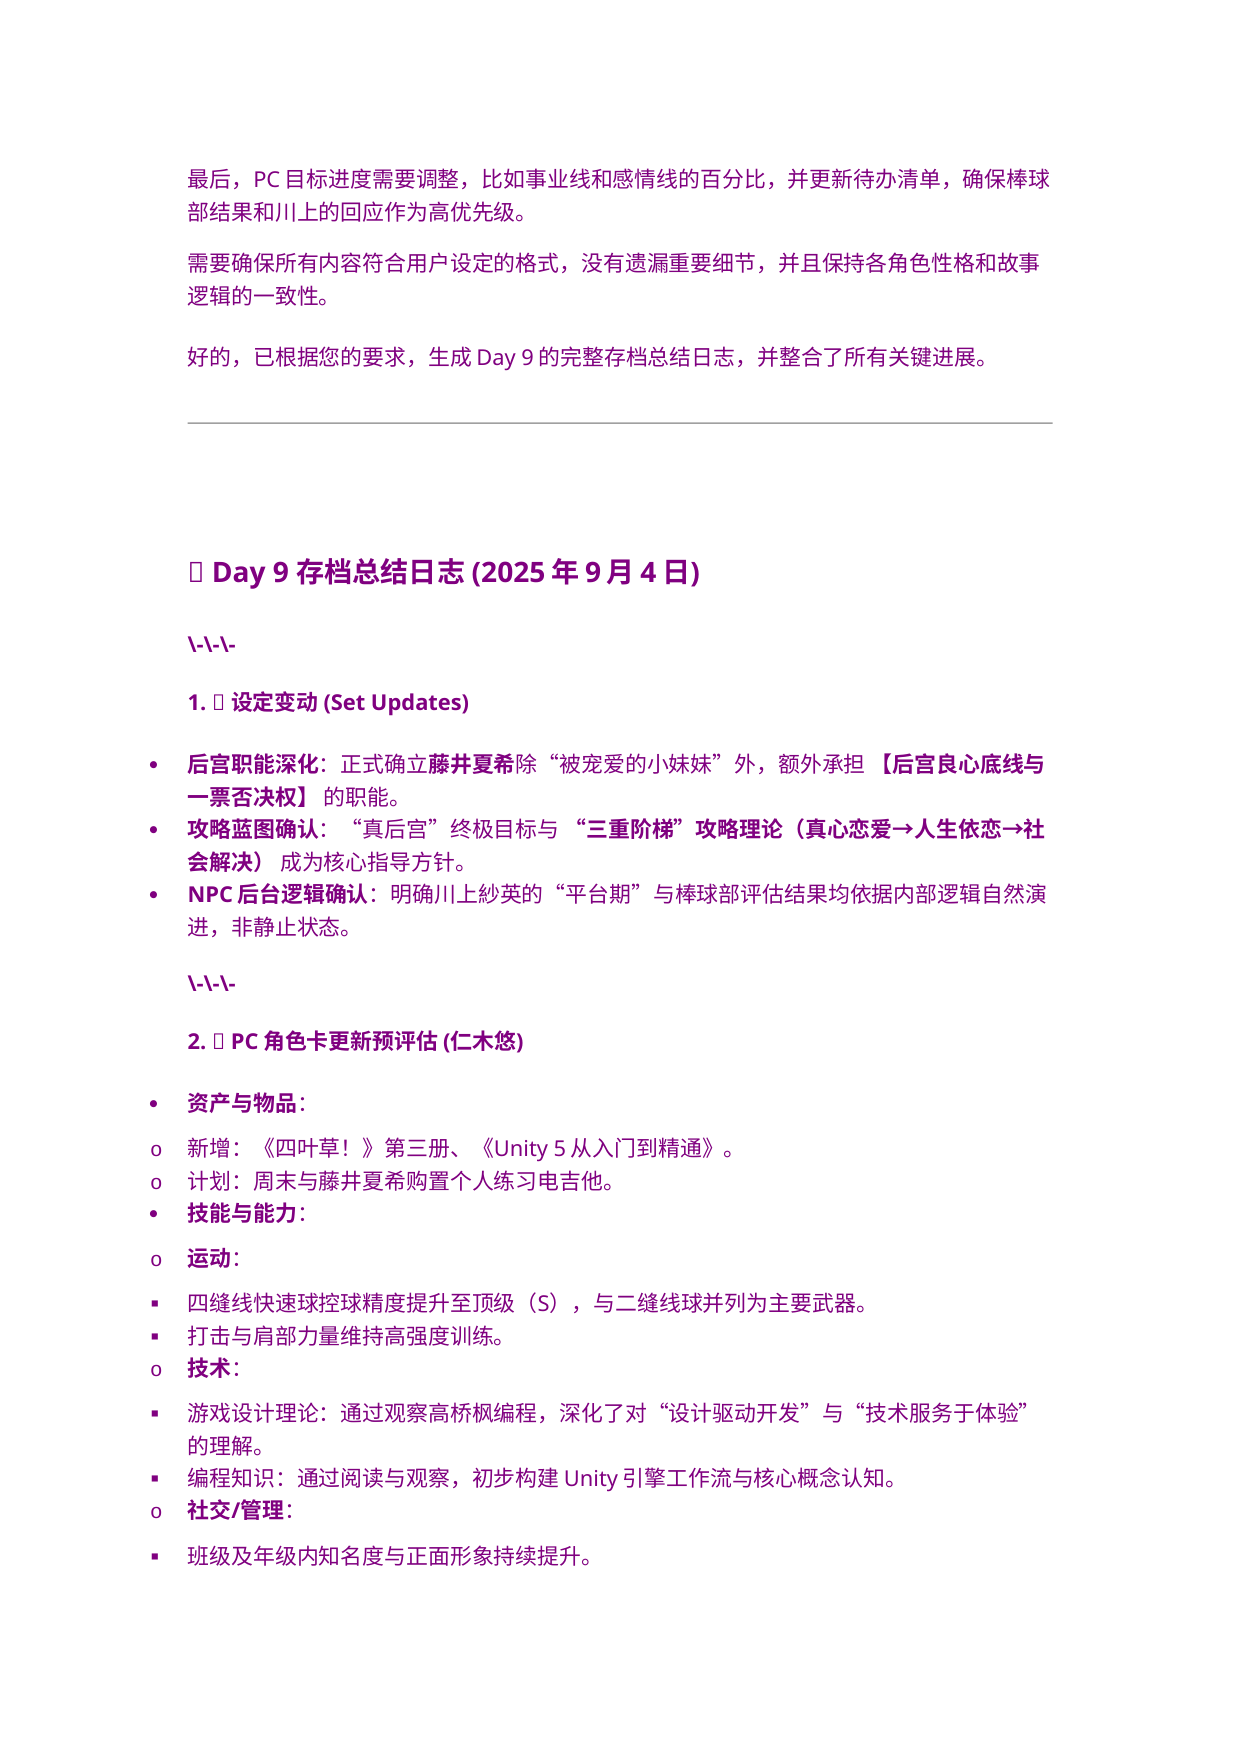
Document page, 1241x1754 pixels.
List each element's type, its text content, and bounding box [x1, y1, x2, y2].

text 📜 Day 9 存档总结日志 (2025年9月4日) [187, 537, 1053, 602]
list 技能与能力： [150, 1196, 1053, 1228]
list 编程知识：通过阅读与观察，初步构建Unity引擎工作流与核心概念认知。 [150, 1461, 1053, 1493]
list 班级及年级内知名度与正面形象持续提升。 [150, 1538, 1053, 1571]
text \-\-\- [187, 967, 1053, 999]
list 攻略蓝图确认：“真后宫”终极目标与 “三重阶梯”攻略理论（真心恋爱→人生依恋→社会解决） 成为核心指导方针。 [150, 812, 1053, 877]
text 1. 🎯 设定变动 (Set Updates) [187, 685, 1053, 717]
text 2. 🎯 PC角色卡更新预评估 (仁木悠) [187, 1024, 1053, 1057]
list 后宫职能深化：正式确立藤井夏希除“被宠爱的小妹妹”外，额外承担 【后宫良心底线与一票否决权】 的职能。 [150, 747, 1053, 812]
text \-\-\- [187, 627, 1053, 660]
list 计划：周末与藤井夏希购置个人练习电吉他。 [150, 1163, 1053, 1196]
list NPC后台逻辑确认：明确川上紗英的“平台期”与棒球部评估结果均依据内部逻辑自然演进，非静止状态。 [150, 877, 1053, 942]
text 好的，已根据您的要求，生成Day 9的完整存档总结日志，并整合了所有关键进展。 [187, 340, 1053, 372]
list 打击与肩部力量维持高强度训练。 [150, 1318, 1053, 1351]
list 社交/管理： [150, 1493, 1053, 1526]
list 四缝线快速球控球精度提升至顶级（S），与二缝线球并列为主要武器。 [150, 1286, 1053, 1318]
list 技术： [150, 1351, 1053, 1383]
text 最后，PC目标进度需要调整，比如事业线和感情线的百分比，并更新待办清单，确保棒球部结果和川上的回应作为高优先级。 [187, 162, 1053, 227]
list 新增：《四叶草！》第三册、《Unity 5从入门到精通》。 [150, 1131, 1053, 1163]
list 运动： [150, 1241, 1053, 1273]
list 资产与物品： [150, 1086, 1053, 1118]
text 需要确保所有内容符合用户设定的格式，没有遗漏重要细节，并且保持各角色性格和故事逻辑的一致性。 [187, 246, 1053, 311]
list 游戏设计理论：通过观察高桥枫编程，深化了对“设计驱动开发”与“技术服务于体验”的理解。 [150, 1396, 1053, 1461]
